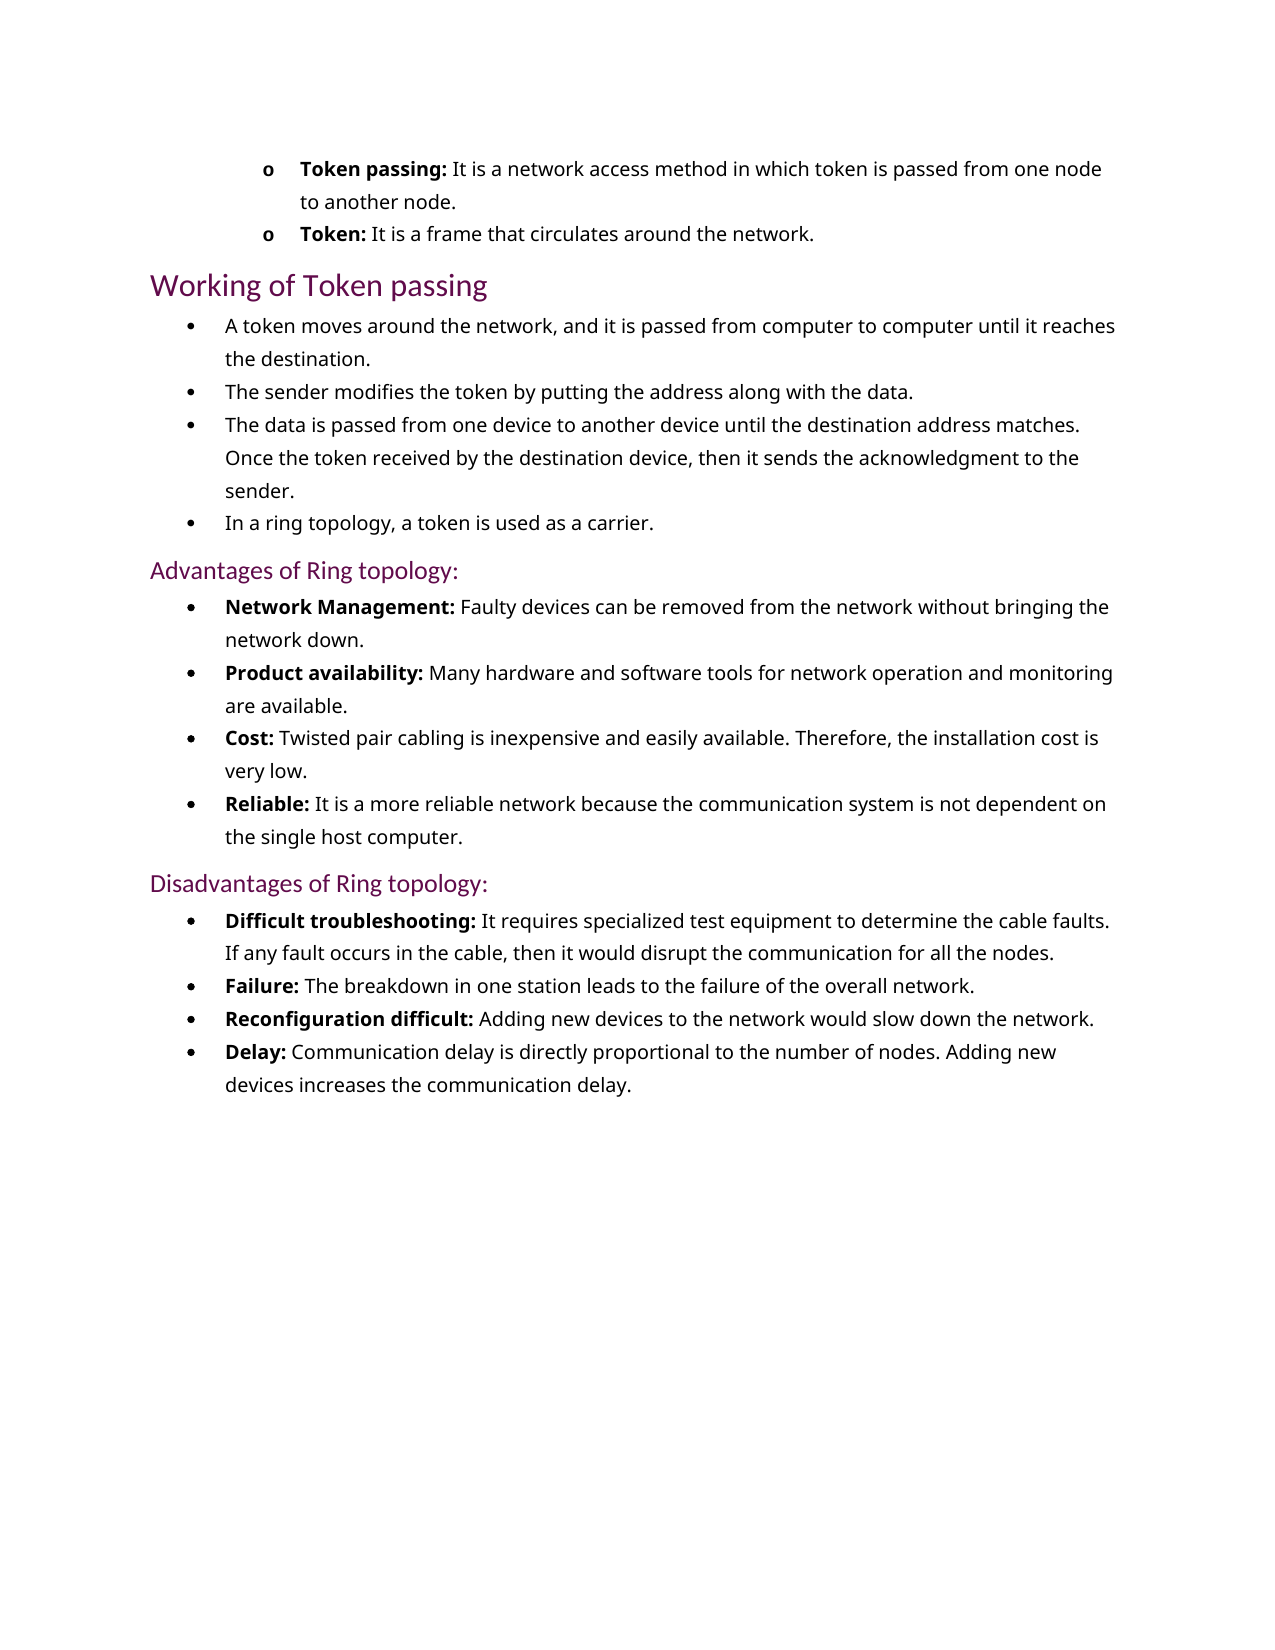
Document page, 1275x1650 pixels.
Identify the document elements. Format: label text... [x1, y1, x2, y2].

list Reliable: It is a more reliable network because the communication system is not dependent on the single host computer. [187, 785, 1125, 851]
list Reconfiguration difficult: Adding new devices to the network would slow down the network. [187, 1000, 1125, 1033]
list Delay: Communication delay is directly proportional to the number of nodes. Adding new devices increases the communication delay. [187, 1033, 1125, 1099]
list Token: It is a frame that circulates around the network. [262, 216, 1125, 248]
list In a ring topology, a token is used as a carrier. [187, 504, 1125, 537]
list The data is passed from one device to another device until the destination address matches. Once the token received by the destination device, then it sends the acknowledgment to the sender. [187, 406, 1125, 504]
list A token moves around the network, and it is passed from computer to computer until it reaches the destination. [187, 308, 1125, 373]
list Product availability: Many hardware and software tools for network operation and monitoring are available. [187, 654, 1125, 719]
list Difficult troubleshooting: It requires specialized test equipment to determine the cable faults. If any fault occurs in the cable, then it would disrupt the communication for all the nodes. [187, 902, 1125, 967]
list Token passing: It is a network access method in which token is passed from one node to another node. [262, 150, 1125, 216]
list Cost: Twisted pair cabling is inexpensive and easily available. Therefore, the installation cost is very low. [187, 719, 1125, 785]
subtitle Disadvantages of Ring topology: [150, 867, 1125, 899]
list The sender modifies the token by putting the address along with the data. [187, 373, 1125, 406]
subtitle Advantages of Ring topology: [150, 554, 1125, 586]
list Failure: The breakdown in one station leads to the failure of the overall network. [187, 967, 1125, 1000]
subtitle Working of Token passing [150, 265, 1125, 304]
list Network Management: Faulty devices can be removed from the network without bringing the network down. [187, 588, 1125, 654]
